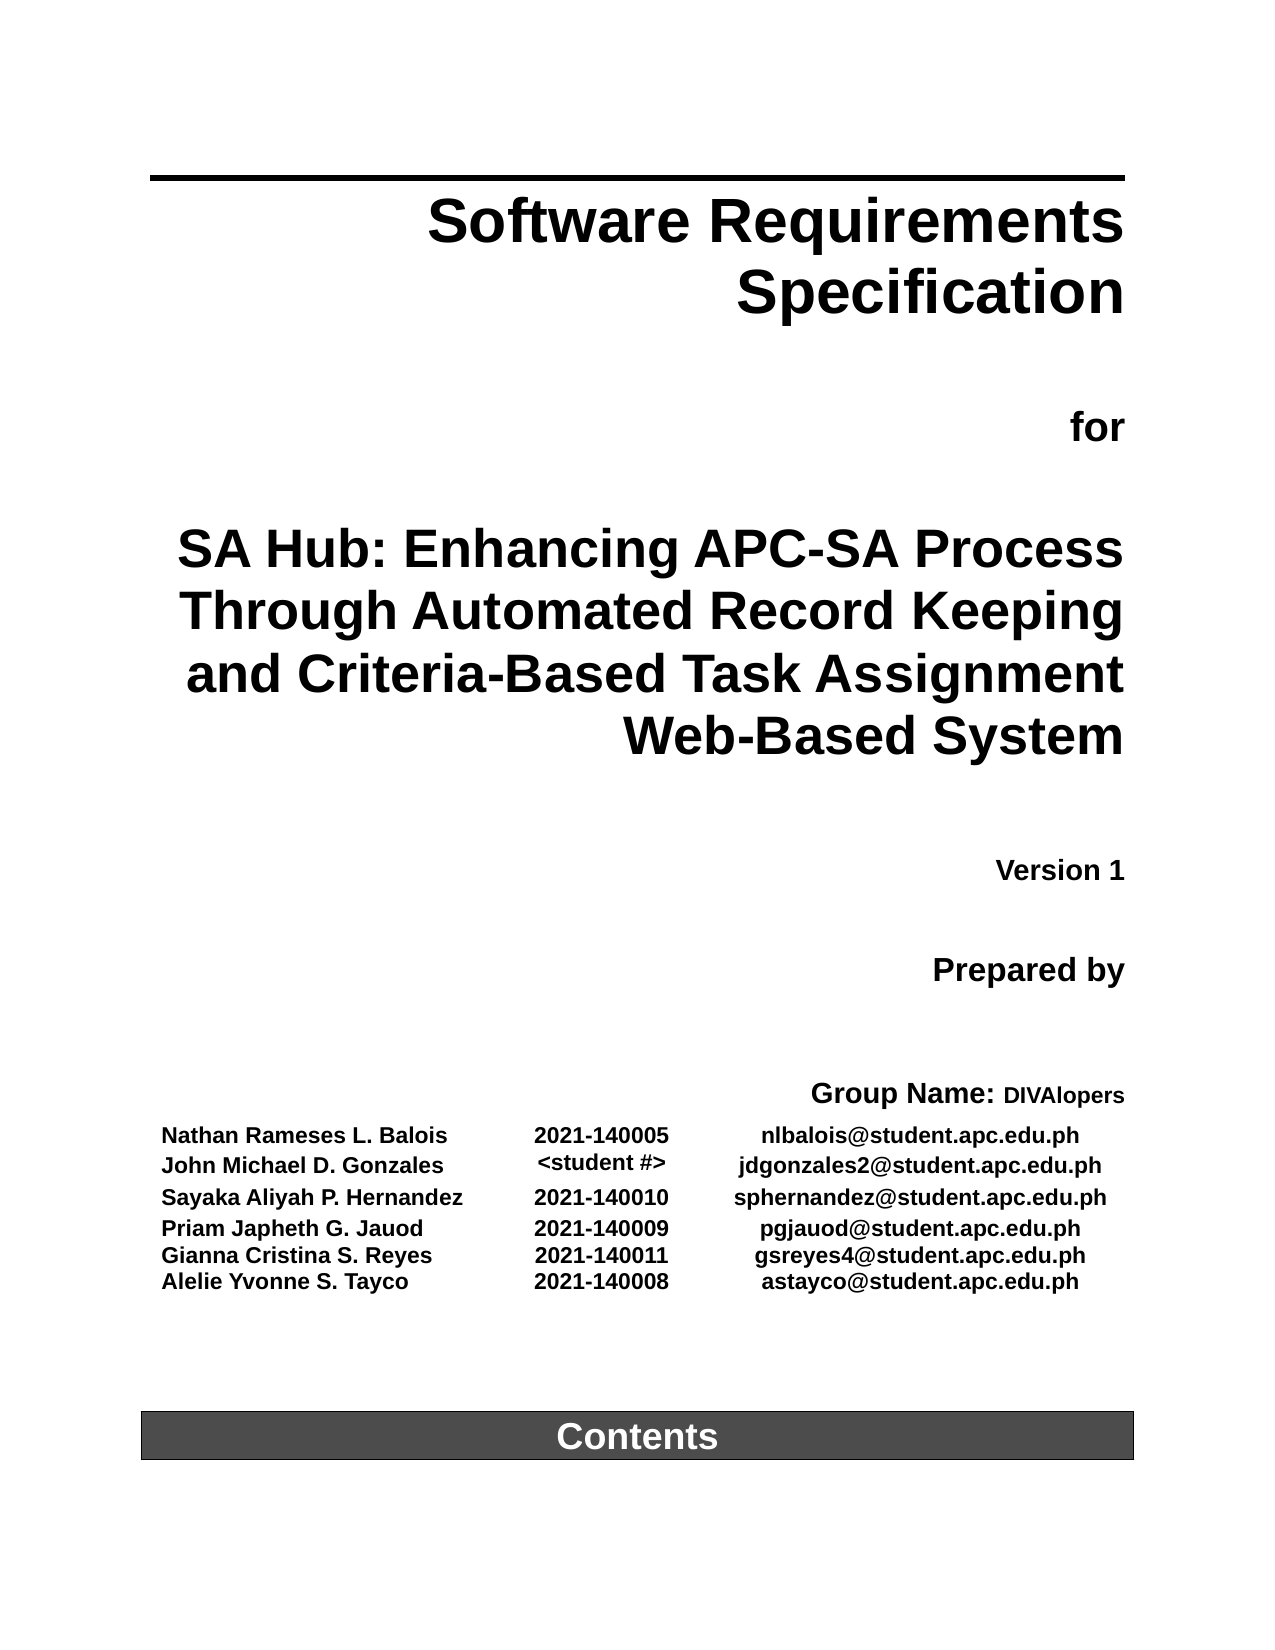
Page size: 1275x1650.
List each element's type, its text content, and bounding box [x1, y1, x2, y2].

table_cell 2021-140010 [488, 1184, 716, 1215]
text Version 1 [150, 853, 1125, 887]
title Software Requirements Specification [150, 181, 1125, 327]
table_header Nathan Rameses L. Balois John Michael D. Gonzales [150, 1122, 487, 1184]
table_cell Alelie Yvonne S. Tayco [150, 1268, 487, 1373]
table_cell 2021-140008 [488, 1268, 716, 1373]
title SA Hub: Enhancing APC-SA Process Through Automated Record Keeping and Criteria-Based Task Assignment Web-Based System [150, 517, 1125, 766]
table_cell astayco@student.apc.edu.ph [716, 1268, 1125, 1373]
table_cell Priam Japheth G. Jauod [150, 1215, 487, 1242]
table_cell sphernandez@student.apc.edu.ph [716, 1184, 1125, 1215]
table_cell pgjauod@student.apc.edu.ph [716, 1215, 1125, 1242]
table_cell Gianna Cristina S. Reyes [150, 1242, 487, 1268]
text Prepared by [150, 950, 1125, 989]
table_cell 2021-140009 [488, 1215, 716, 1242]
title for [150, 402, 1125, 450]
text Group Name: DIVAlopers [150, 1076, 1125, 1110]
table_header 2021-140005 <student #> [488, 1122, 716, 1184]
table_header nlbalois@student.apc.edu.ph jdgonzales2@student.apc.edu.ph [716, 1122, 1125, 1184]
text Contents [142, 1412, 1133, 1459]
table_cell 2021-140011 [488, 1242, 716, 1268]
table_cell Sayaka Aliyah P. Hernandez [150, 1184, 487, 1215]
table_cell gsreyes4@student.apc.edu.ph [716, 1242, 1125, 1268]
